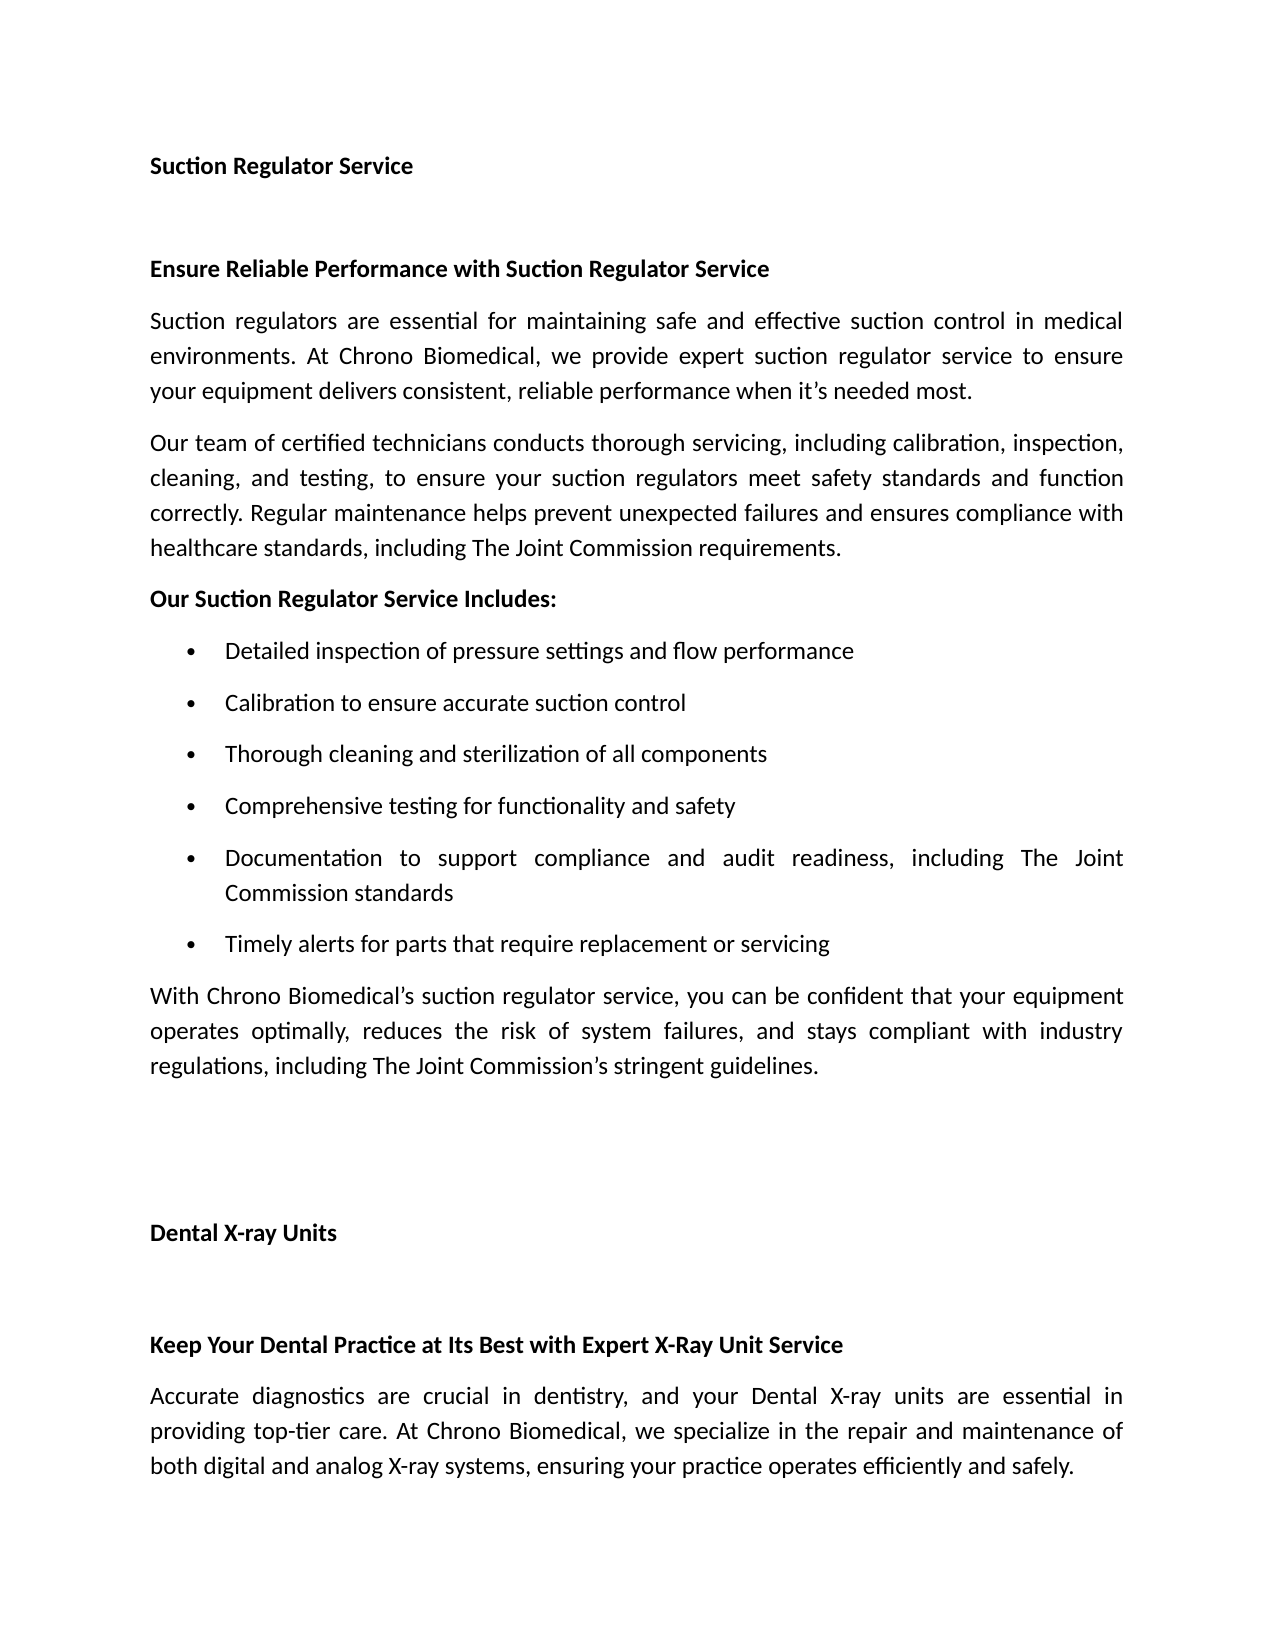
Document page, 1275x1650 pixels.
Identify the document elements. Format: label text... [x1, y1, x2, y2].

list Comprehensive testing for functionality and safety [187, 790, 1125, 821]
text Ensure Reliable Performance with Suction Regulator Service [150, 253, 1125, 284]
text Our Suction Regulator Service Includes: [150, 583, 1125, 614]
text Suction Regulator Service [150, 150, 1125, 181]
text Keep Your Dental Practice at Its Best with Expert X-Ray Unit Service [150, 1329, 1125, 1359]
text Accurate diagnostics are crucial in dentistry, and your Dental X-ray units are essential in providing top-tier care. At Chrono Biomedical, we specialize in the repair and maintenance of both digital and analog X-ray systems, ensuring your practice operates efficiently and safely. [150, 1381, 1125, 1481]
list Calibration to ensure accurate suction control [187, 687, 1125, 717]
text Dental X-ray Units [150, 1217, 1125, 1248]
text With Chrono Biomedical’s suction regulator service, you can be confident that your equipment operates optimally, reduces the risk of system failures, and stays compliant with industry regulations, including The Joint Commission’s stringent guidelines. [150, 980, 1125, 1081]
list Thorough cleaning and sterilization of all components [187, 738, 1125, 769]
text Our team of certified technicians conducts thorough servicing, including calibration, inspection, cleaning, and testing, to ensure your suction regulators meet safety standards and function correctly. Regular maintenance helps prevent unexpected failures and ensures compliance with healthcare standards, including The Joint Commission requirements. [150, 427, 1125, 562]
text Suction regulators are essential for maintaining safe and effective suction control in medical environments. At Chrono Biomedical, we provide expert suction regulator service to ensure your equipment delivers consistent, reliable performance when it’s needed most. [150, 305, 1125, 406]
list Detailed inspection of pressure settings and flow performance [187, 635, 1125, 666]
list Timely alerts for parts that require replacement or servicing [187, 928, 1125, 959]
list Documentation to support compliance and audit readiness, including The Joint Commission standards [187, 842, 1125, 907]
